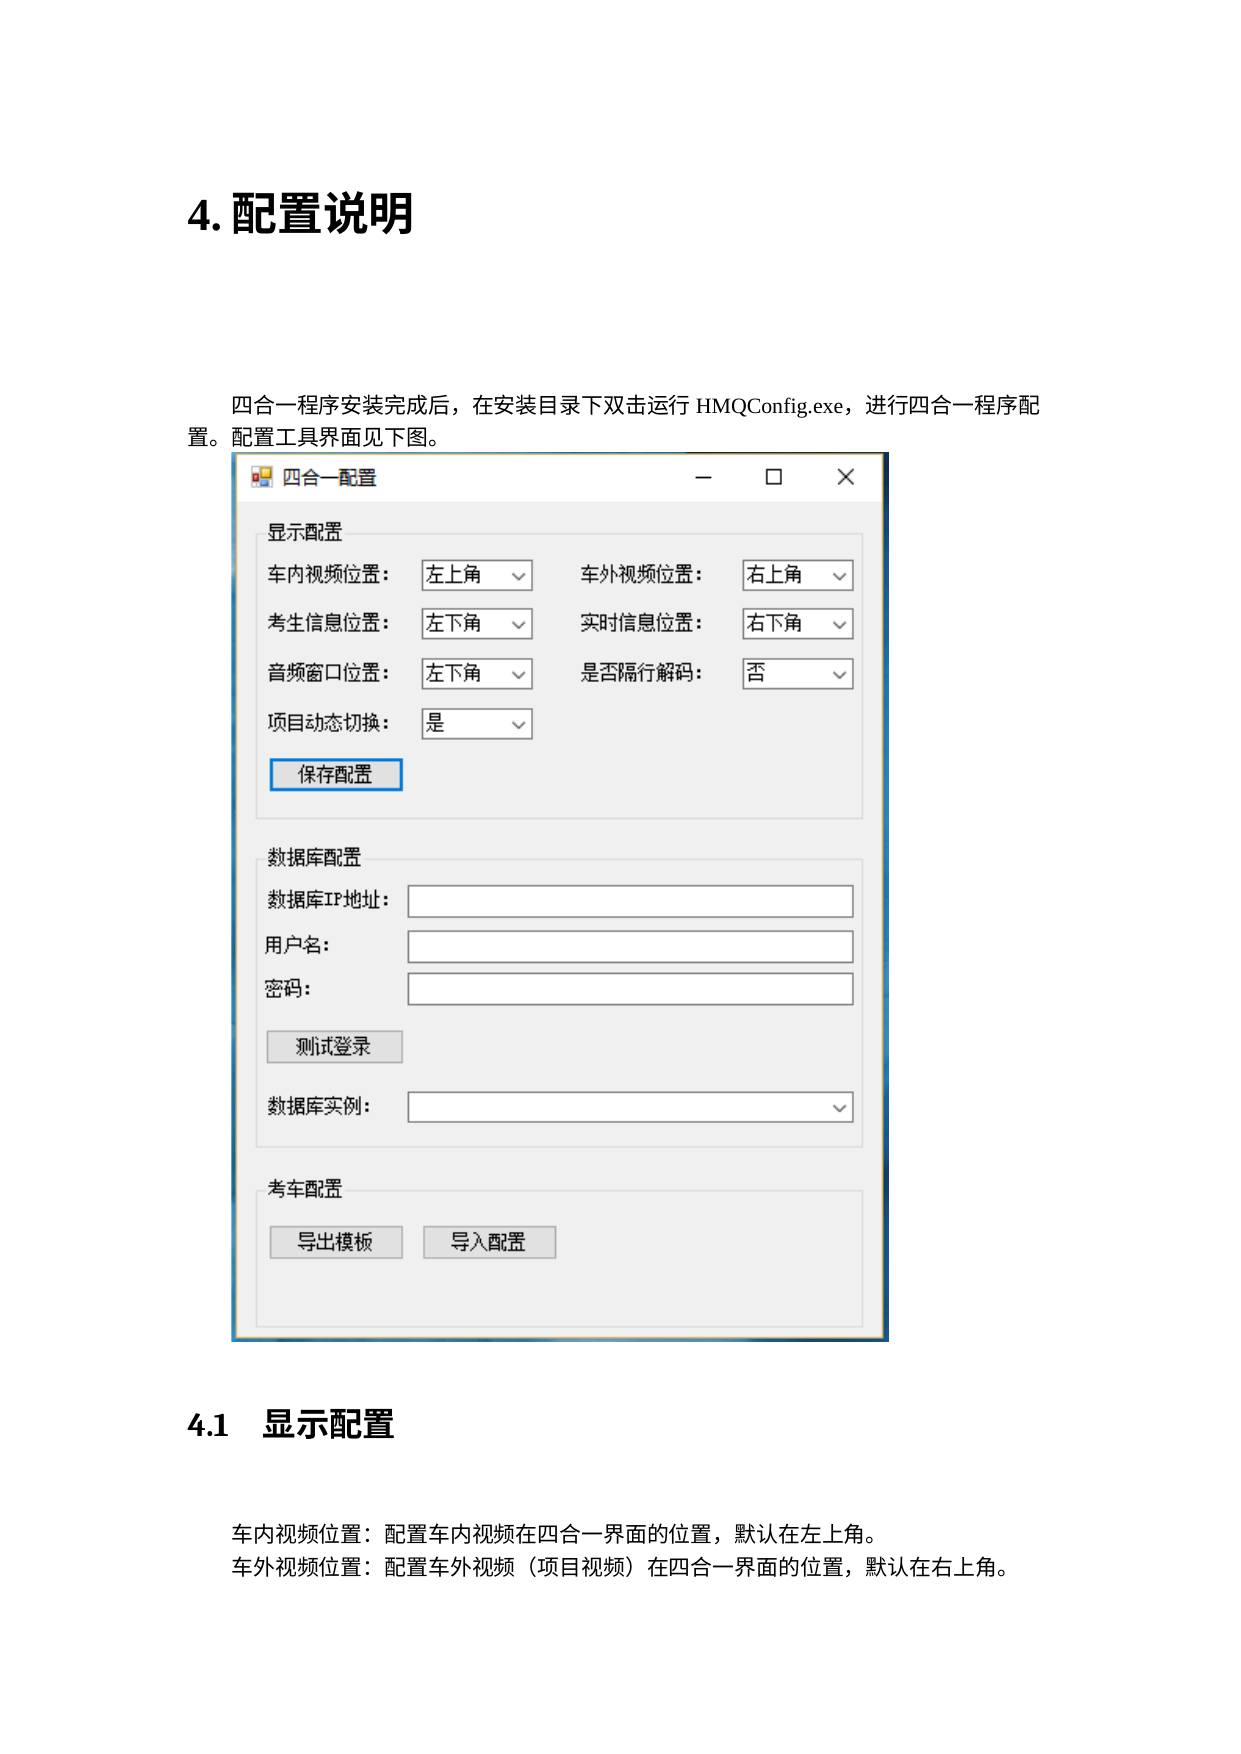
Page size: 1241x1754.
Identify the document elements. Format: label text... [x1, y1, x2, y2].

text 车外视频位置：配置车外视频（项目视频）在四合一界面的位置，默认在右上角。 [231, 1549, 1053, 1582]
subtitle 配置说明 [187, 162, 1053, 259]
subtitle 显示配置 [187, 1389, 1053, 1454]
picture [231, 452, 889, 1342]
text 置。配置工具界面见下图。 [187, 420, 1053, 452]
text 车内视频位置：配置车内视频在四合一界面的位置，默认在左上角。 [231, 1517, 1053, 1549]
text 四合一程序安装完成后，在安装目录下双击运行 HMQConfig.exe，进行四合一程序配 [231, 387, 1053, 420]
